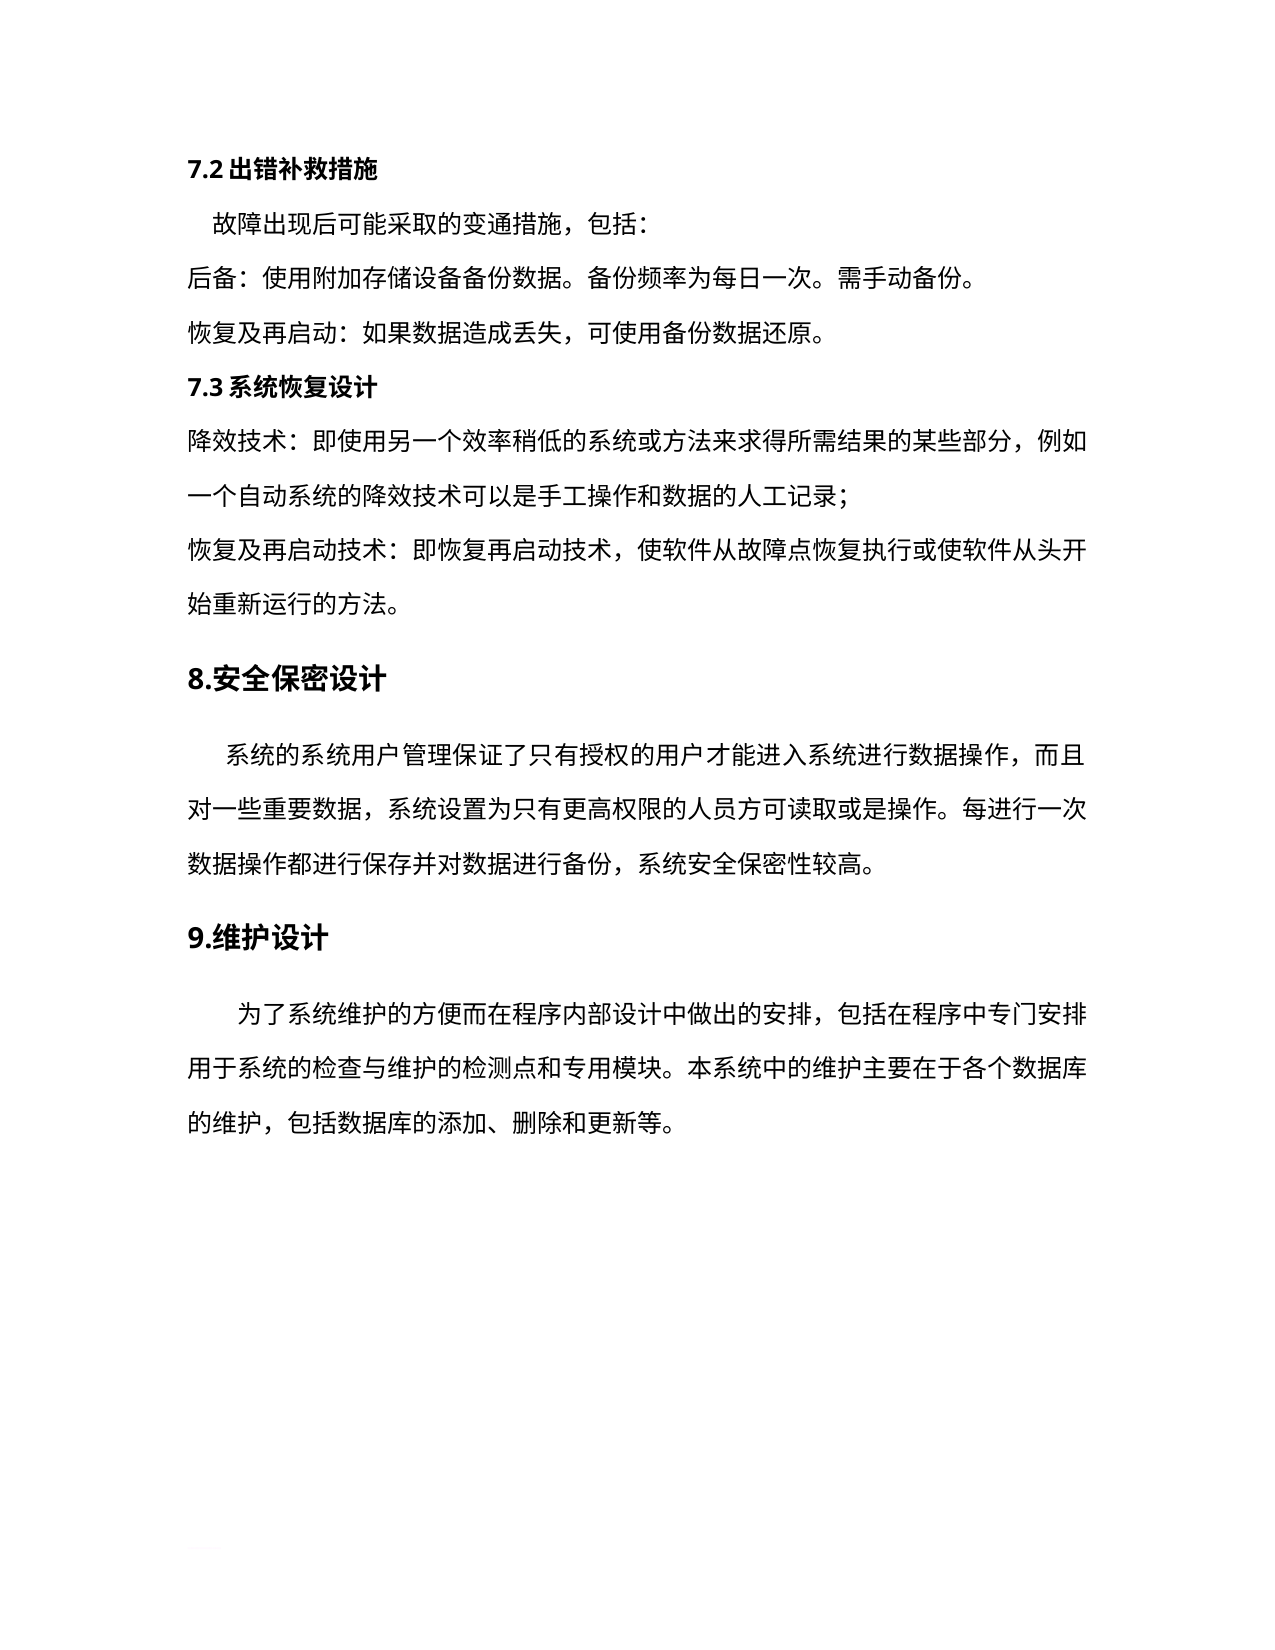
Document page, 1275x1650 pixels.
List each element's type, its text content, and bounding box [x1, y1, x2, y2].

text 故障出现后可能采取的变通措施，包括： [187, 204, 1087, 241]
text 恢复及再启动：如果数据造成丢失，可使用备份数据还原。 [187, 313, 1087, 349]
text 恢复及再启动技术：即恢复再启动技术，使软件从故障点恢复执行或使软件从头开始重新运行的方法。 [187, 531, 1087, 621]
text 降效技术：即使用另一个效率稍低的系统或方法来求得所需结果的某些部分，例如一个自动系统的降效技术可以是手工操作和数据的人工记录； [187, 422, 1087, 512]
text 7.2出错补救措施 [187, 150, 1087, 186]
text 9.维护设计 [187, 915, 1087, 957]
text 7.3系统恢复设计 [187, 367, 1087, 404]
text 为了系统维护的方便而在程序内部设计中做出的安排，包括在程序中专门安排用于系统的检查与维护的检测点和专用模块。本系统中的维护主要在于各个数据库的维护，包括数据库的添加、删除和更新等。 [187, 994, 1087, 1139]
text 8.安全保密设计 [187, 656, 1087, 698]
text 系统的系统用户管理保证了只有授权的用户才能进入系统进行数据操作，而且对一些重要数据，系统设置为只有更高权限的人员方可读取或是操作。每进行一次数据操作都进行保存并对数据进行备份，系统安全保密性较高。 [187, 735, 1087, 880]
text 后备：使用附加存储设备备份数据。备份频率为每日一次。需手动备份。 [187, 259, 1087, 295]
